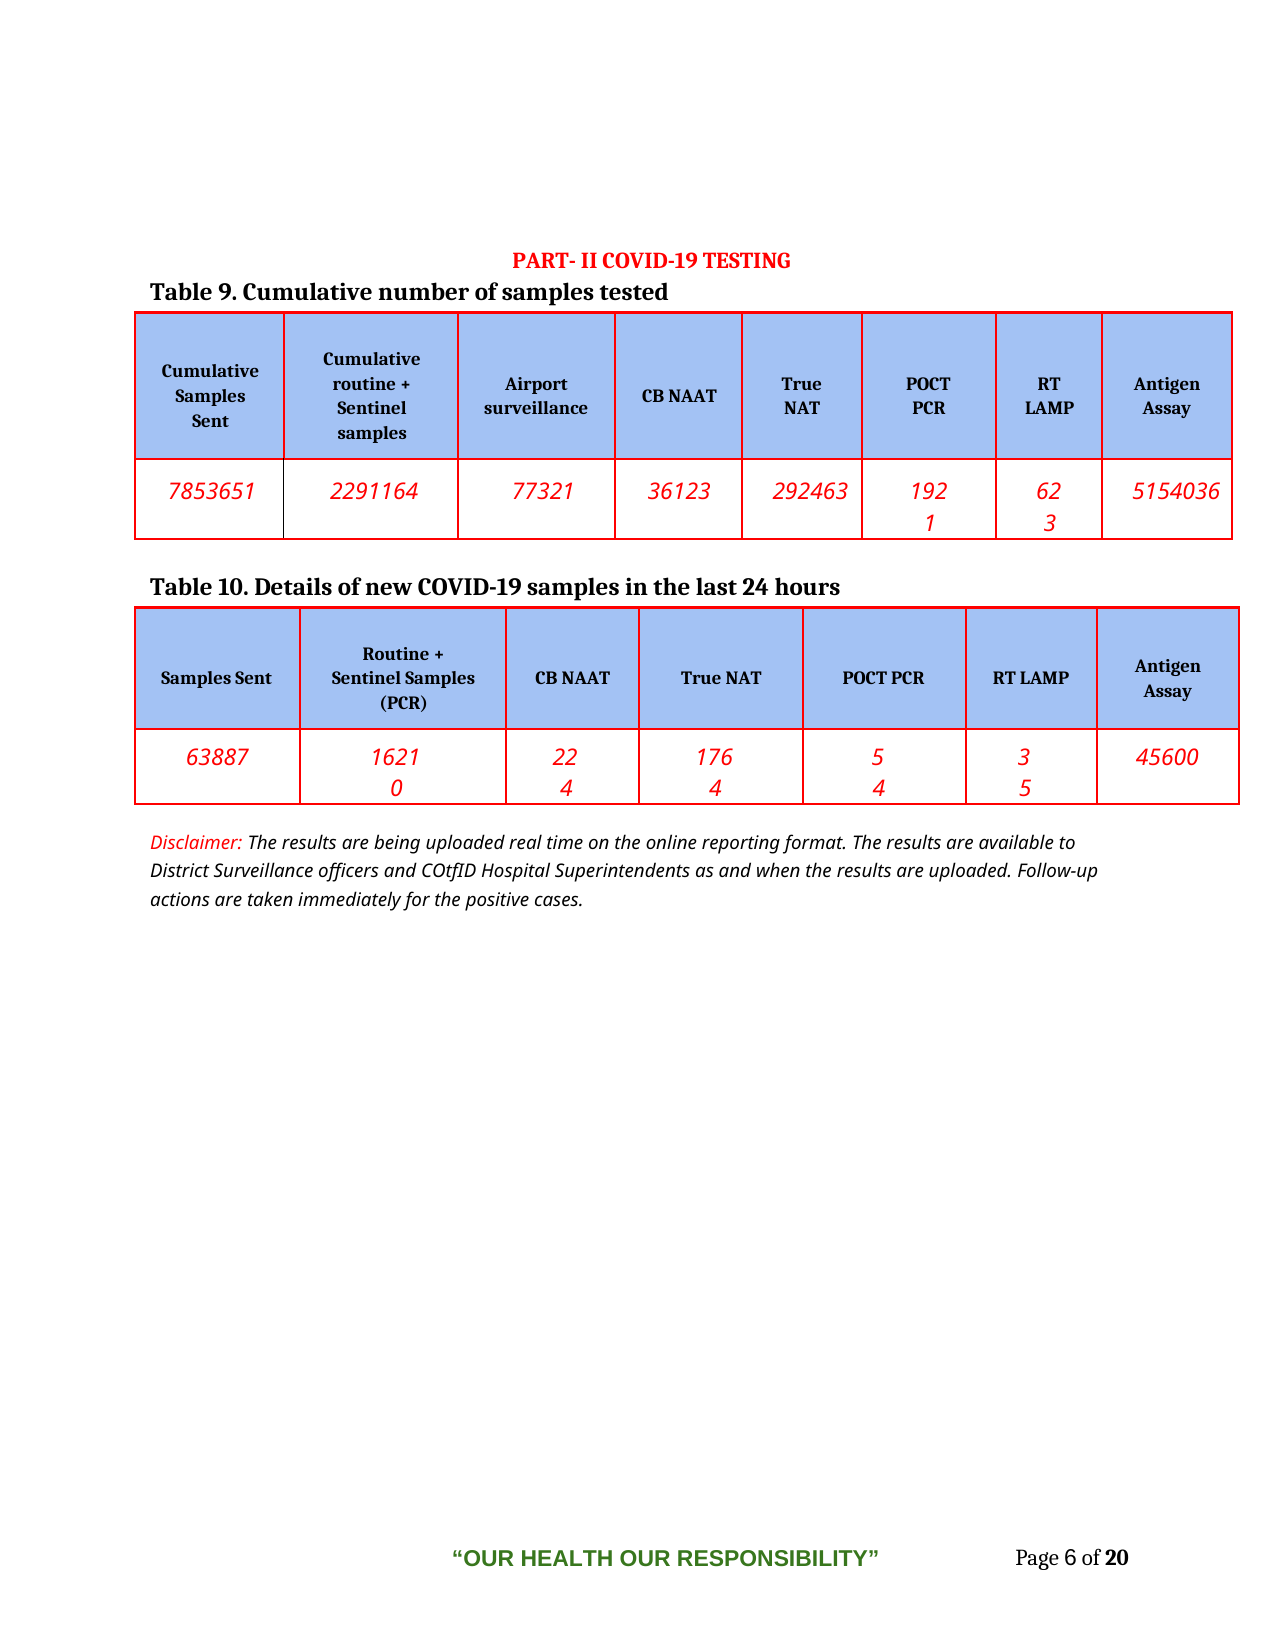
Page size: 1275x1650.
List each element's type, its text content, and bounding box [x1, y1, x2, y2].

table_cell 36123 [616, 460, 741, 538]
table_header Cumulative Samples Sent [136, 314, 283, 458]
table_cell 5154036 [1103, 460, 1231, 538]
table_header True NAT [640, 609, 802, 728]
table_header True NAT [743, 314, 861, 458]
table_cell 7853651 [136, 460, 283, 538]
table_header Cumulative routine + Sentinel samples [285, 314, 457, 458]
table_cell 2291164 [284, 460, 457, 538]
table_header Antigen Assay [1103, 314, 1231, 458]
table_cell 1764 [640, 730, 802, 803]
text Table 10. Details of new COVID-19 samples in the last 24 hours [150, 573, 1252, 602]
table_header CB NAAT [616, 314, 741, 458]
table_header Routine + Sentinel Samples (PCR) [301, 609, 505, 728]
table_cell 63887 [136, 730, 299, 803]
table_header POCT PCR [804, 609, 965, 728]
table_header Airport surveillance [459, 314, 614, 458]
table_cell 623 [997, 460, 1101, 538]
text Table 9. Cumulative number of samples tested [150, 278, 1252, 307]
table_cell 224 [507, 730, 638, 803]
table_header RT LAMP [997, 314, 1101, 458]
table_cell 292463 [743, 460, 861, 538]
table_header CB NAAT [507, 609, 638, 728]
table_cell 54 [804, 730, 965, 803]
text PART- II COVID-19 TESTING [394, 248, 908, 274]
table_header POCT PCR [863, 314, 995, 458]
table_cell 77321 [459, 460, 614, 538]
table_cell 16210 [301, 730, 505, 803]
table_cell 1921 [863, 460, 995, 538]
table_header RT LAMP [967, 609, 1096, 728]
table_header Samples Sent [136, 609, 299, 728]
table_header Antigen Assay [1098, 609, 1238, 728]
text Disclaimer: The results are being uploaded real time on the online reporting format. The results are available to District Surveillance officers and COtfID Hospital Superintendents as and when the results are uploaded. Follow-up actions are taken immediately for the positive cases. [150, 829, 1099, 912]
table_cell 35 [967, 730, 1096, 803]
table_cell 45600 [1098, 730, 1238, 803]
